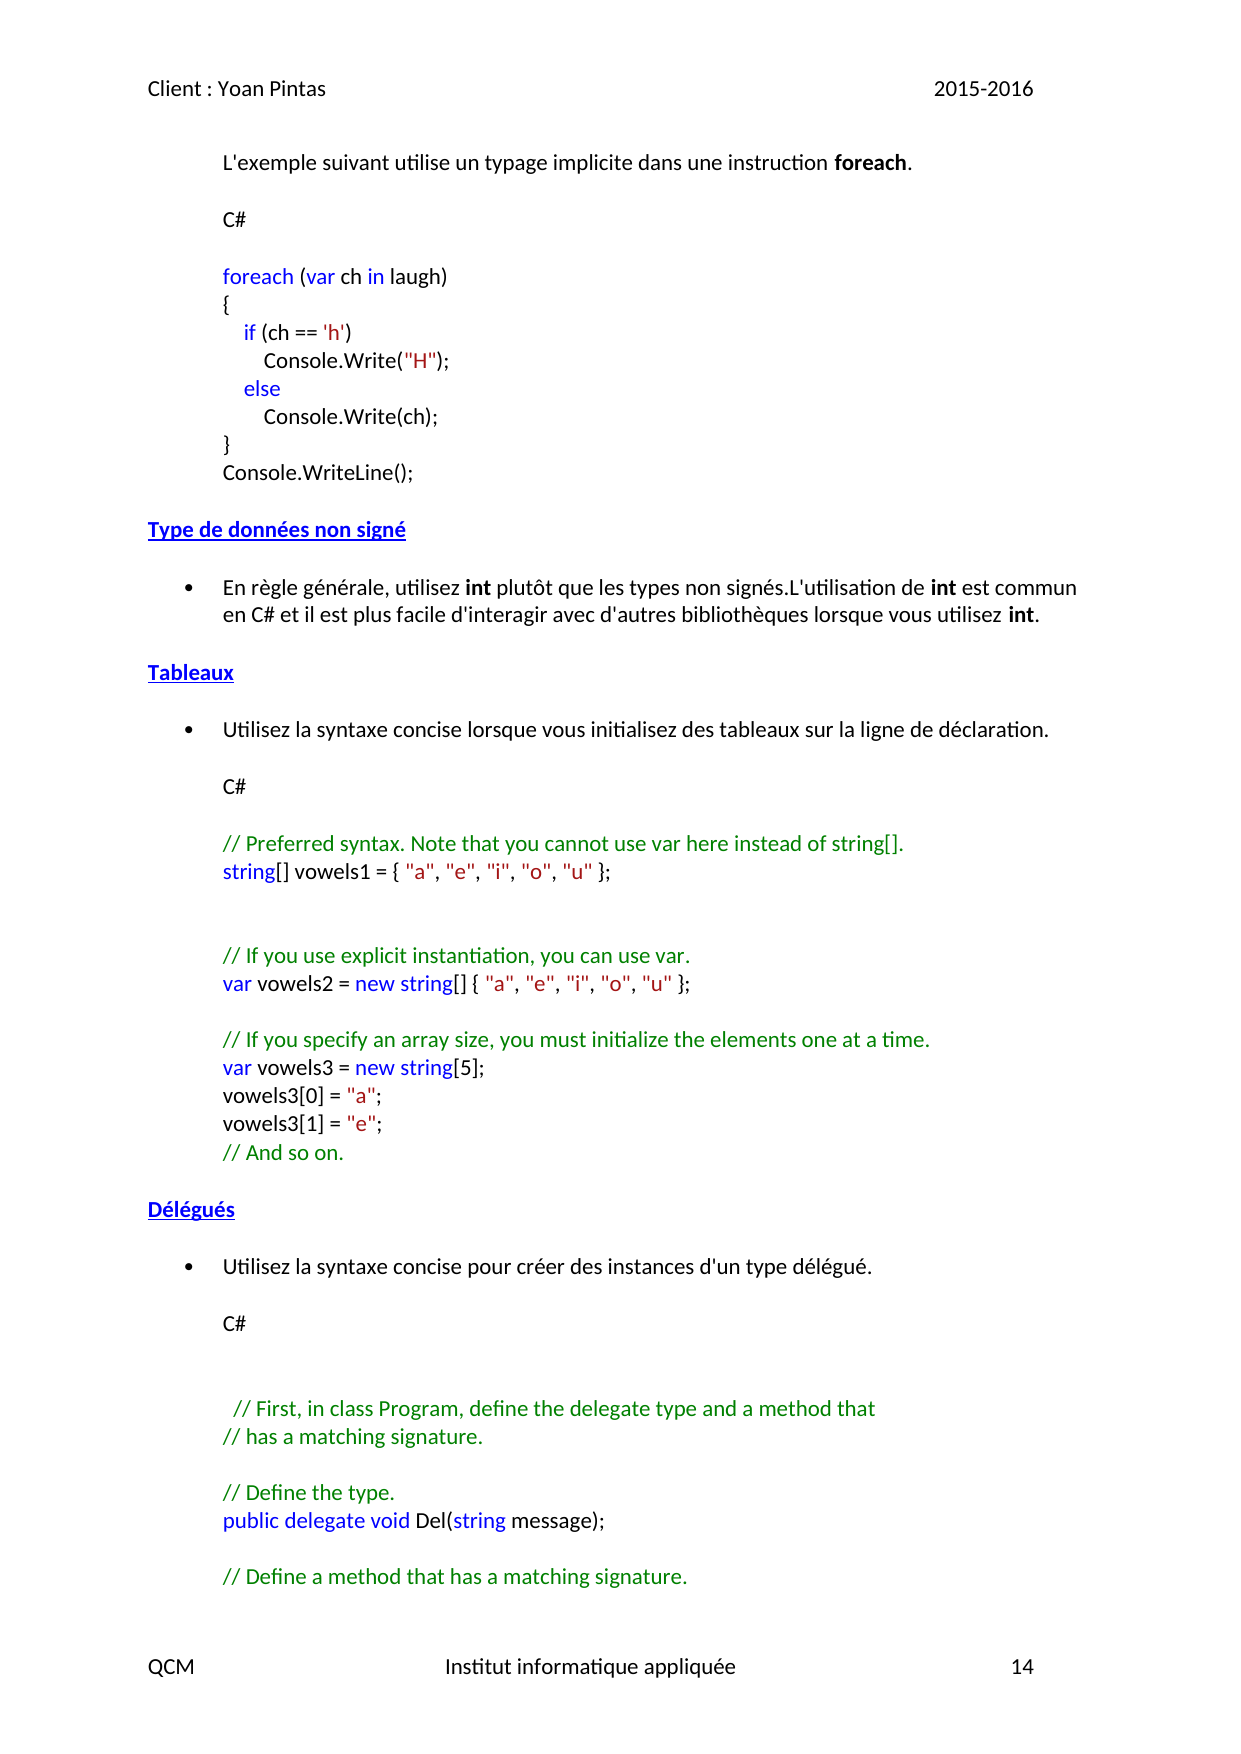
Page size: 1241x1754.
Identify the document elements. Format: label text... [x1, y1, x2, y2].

text } [223, 430, 1092, 458]
text // And so on. [223, 1138, 1092, 1166]
text C# [223, 1309, 1092, 1337]
text foreach (var ch in laugh) [223, 262, 1092, 290]
text L'exemple suivant utilise un typage implicite dans une instruction foreach. [223, 148, 1092, 176]
text C# [223, 772, 1092, 800]
text // If you use explicit instantiation, you can use var. [223, 941, 1092, 969]
text public delegate void Del(string message); [223, 1506, 1092, 1534]
text Console.Write("H"); [223, 346, 1092, 374]
text vowels3[1] = "e"; [223, 1109, 1092, 1138]
text else [223, 374, 1092, 402]
text { [223, 290, 1092, 318]
text // If you specify an array size, you must initialize the elements one at a time. [223, 1026, 1092, 1053]
list Utilisez la syntaxe concise lorsque vous initialisez des tableaux sur la ligne de déclaration. [185, 715, 1092, 743]
text Tableaux [148, 658, 1092, 686]
text // Preferred syntax. Note that you cannot use var here instead of string[]. [223, 829, 1092, 857]
text Console.WriteLine(); [223, 458, 1092, 486]
text if (ch == 'h') [223, 318, 1092, 346]
text var vowels3 = new string[5]; [223, 1053, 1092, 1082]
text Délégués [148, 1195, 1092, 1223]
text vowels3[0] = "a"; [223, 1082, 1092, 1109]
list Utilisez la syntaxe concise pour créer des instances d'un type délégué. [185, 1252, 1092, 1280]
text // First, in class Program, define the delegate type and a method that [223, 1394, 1092, 1422]
text var vowels2 = new string[] { "a", "e", "i", "o", "u" }; [223, 969, 1092, 997]
text Type de données non signé [148, 515, 1092, 543]
text // has a matching signature. [223, 1422, 1092, 1450]
text // Define the type. [223, 1478, 1092, 1506]
text C# [223, 205, 1092, 233]
text // Define a method that has a matching signature. [223, 1562, 1092, 1591]
list En règle générale, utilisez int plutôt que les types non signés.L'utilisation de int est commun en C# et il est plus facile d'interagir avec d'autres bibliothèques lorsque vous utilisez int. [185, 573, 1092, 629]
text Console.Write(ch); [223, 402, 1092, 430]
text string[] vowels1 = { "a", "e", "i", "o", "u" }; [223, 857, 1092, 885]
